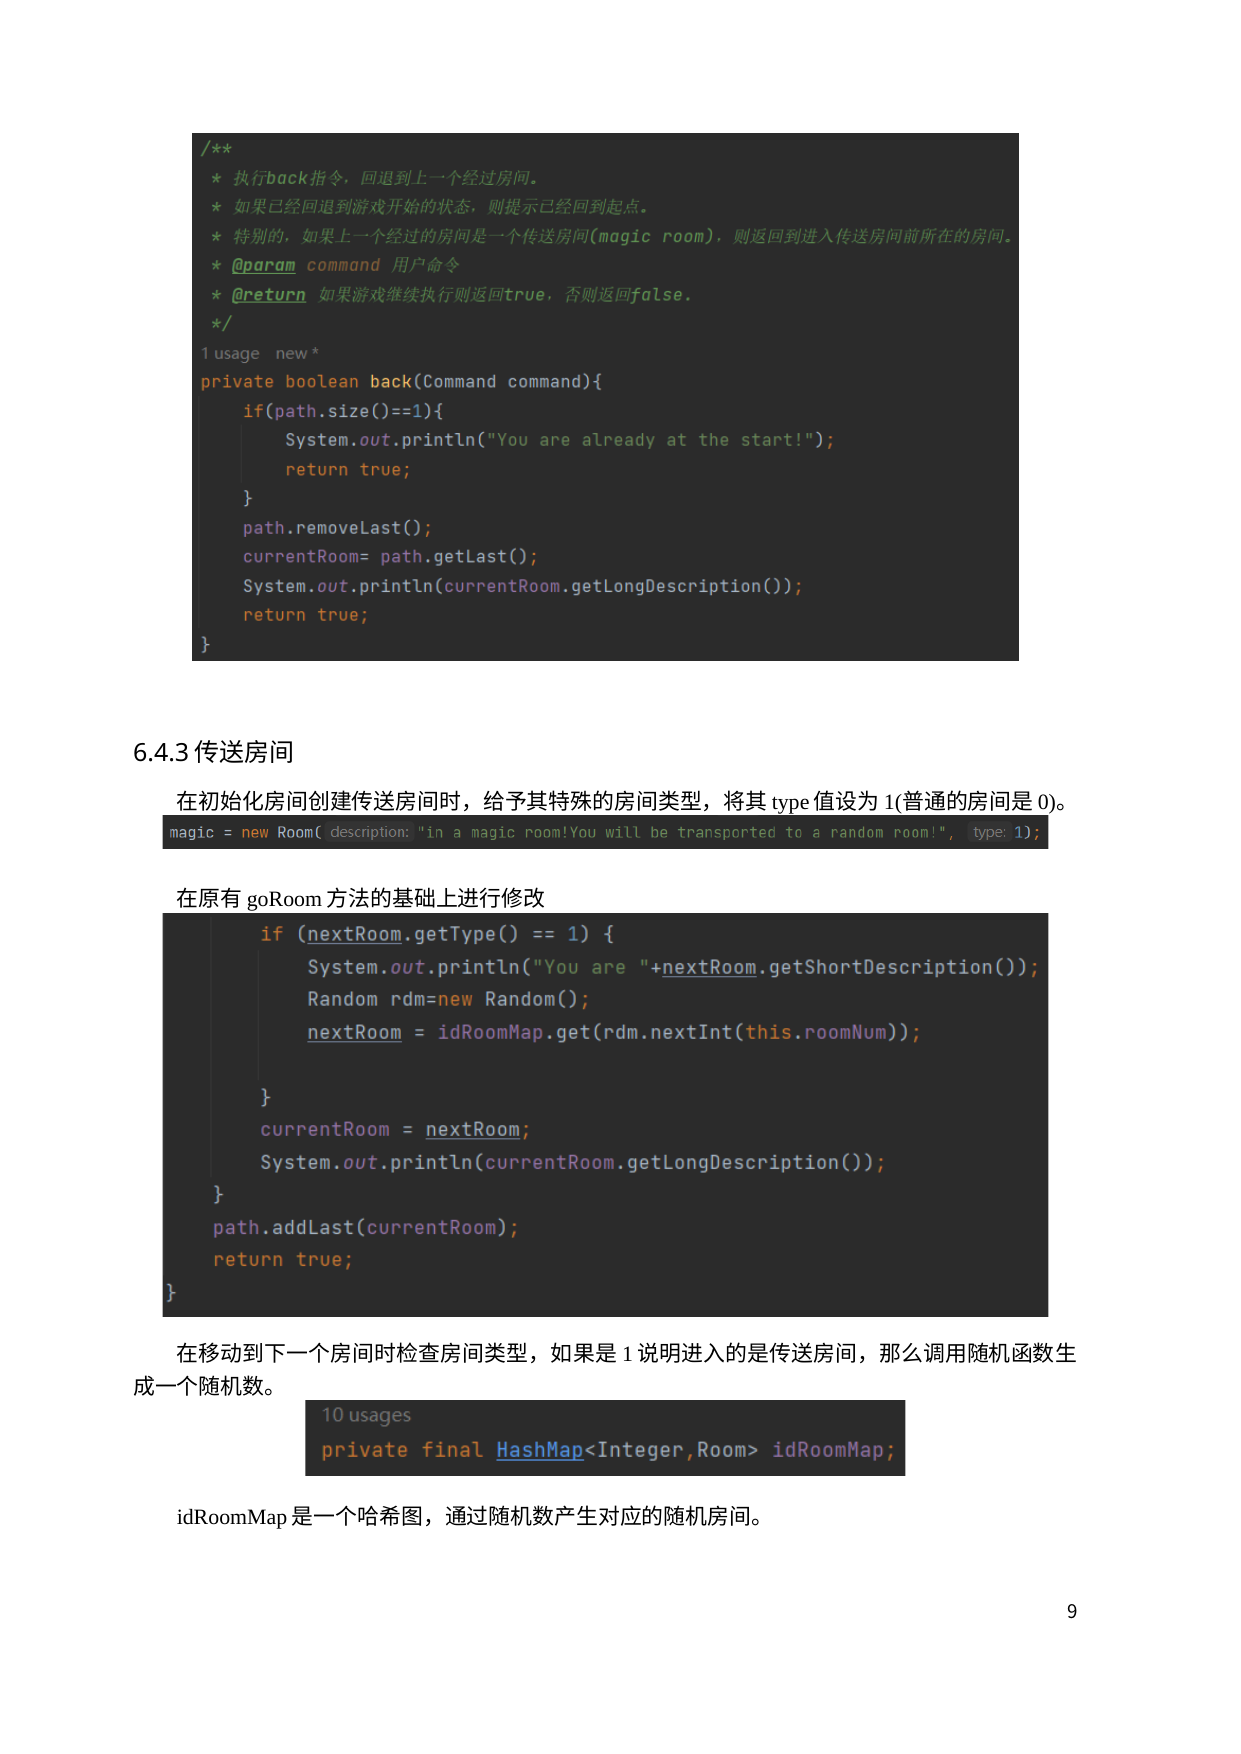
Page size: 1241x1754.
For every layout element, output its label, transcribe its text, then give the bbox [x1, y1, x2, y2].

picture [305, 1400, 906, 1476]
text 6.4.3传送房间 [133, 718, 1078, 783]
text idRoomMap是一个哈希图，通过随机数产生对应的随机房间。 [133, 1498, 1078, 1531]
picture [162, 815, 1049, 849]
text 在初始化房间创建传送房间时，给予其特殊的房间类型，将其type值设为1(普通的房间是0)。 [133, 783, 1078, 816]
picture [192, 133, 1019, 661]
picture [162, 913, 1049, 1317]
text 在原有goRoom方法的基础上进行修改 [133, 881, 1078, 913]
text 在移动到下一个房间时检查房间类型，如果是1说明进入的是传送房间，那么调用随机函数生成一个随机数。 [133, 1336, 1078, 1401]
